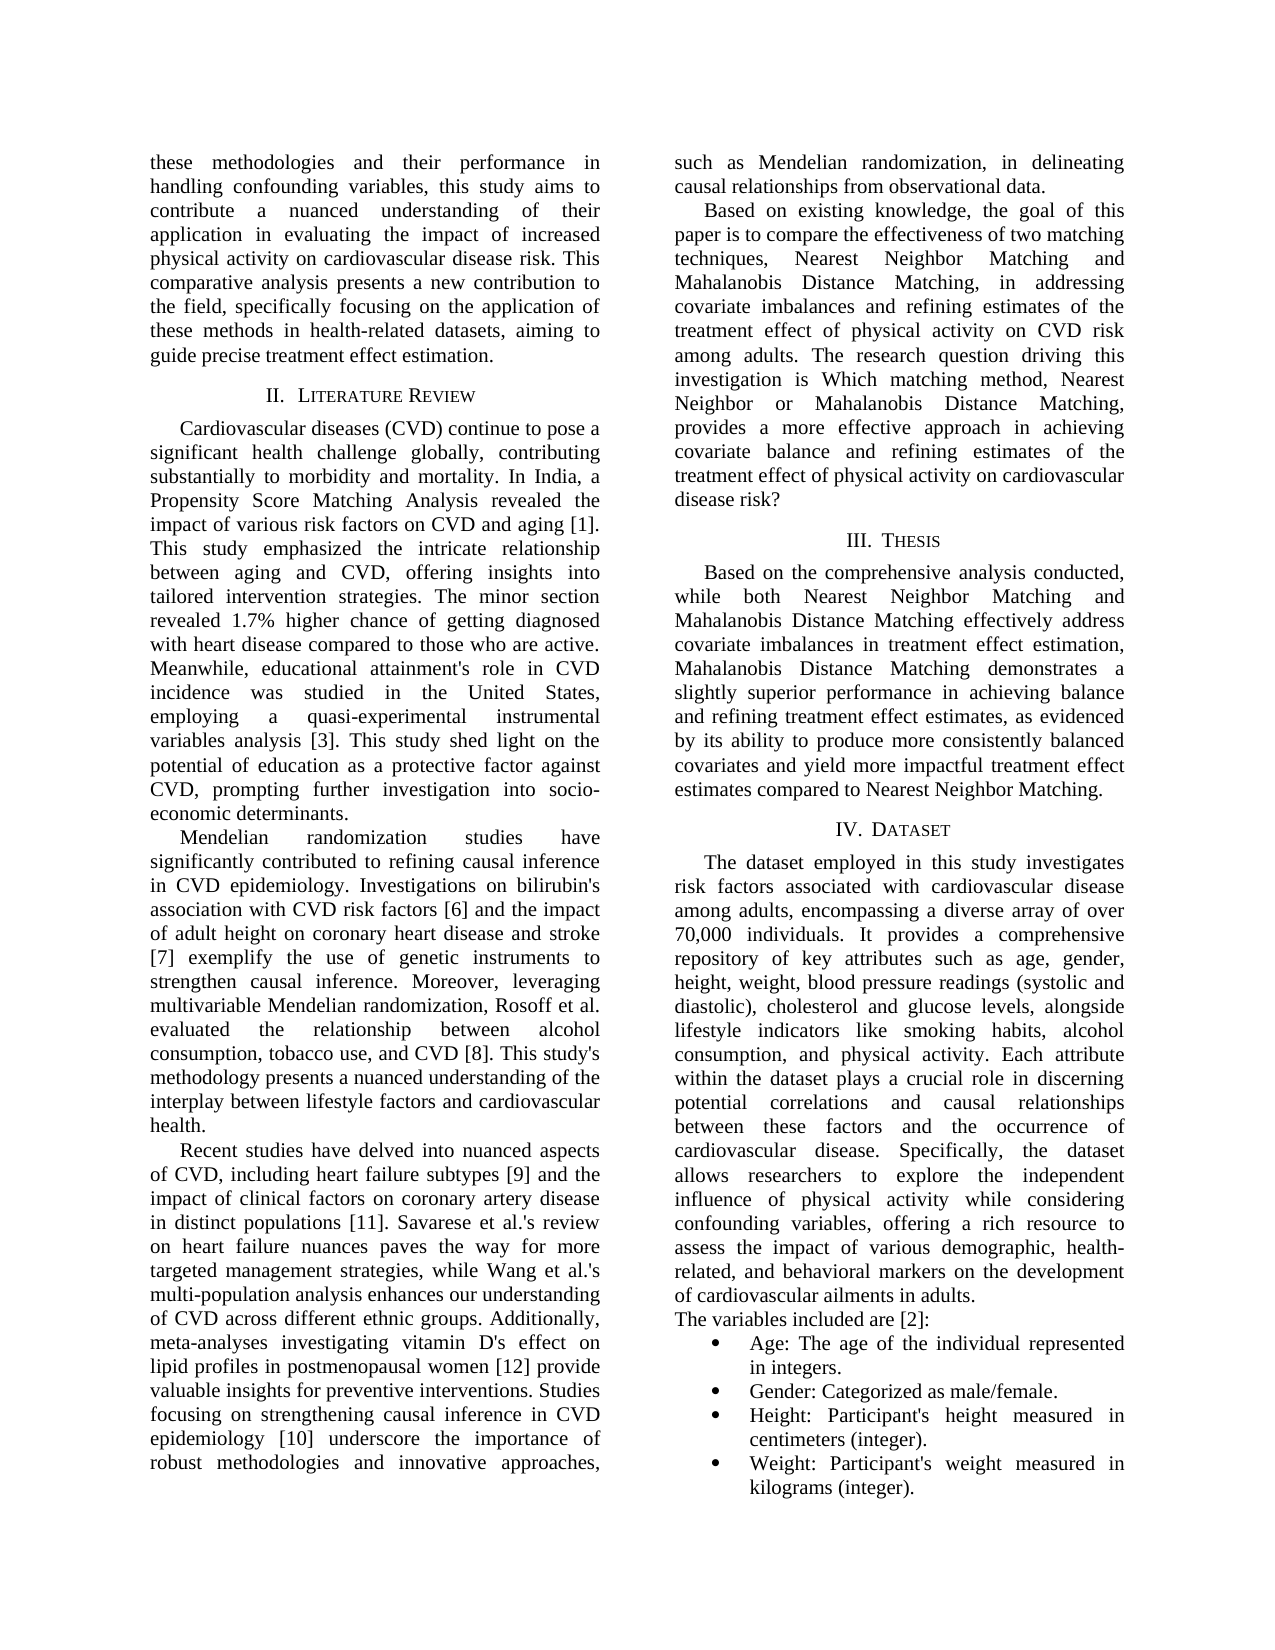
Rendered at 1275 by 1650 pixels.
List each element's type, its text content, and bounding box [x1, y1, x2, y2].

list Weight: Participant's weight measured in kilograms (integer). [712, 1451, 1125, 1499]
list Gender: Categorized as male/female. [712, 1379, 1125, 1403]
list Age: The age of the individual represented in integers. [712, 1331, 1125, 1379]
text The variables included are [2]: [674, 1307, 1125, 1331]
subtitle Dataset [674, 817, 1125, 841]
text Recent studies have delved into nuanced aspects of CVD, including heart failure subtypes [9] and the impact of clinical factors on coronary artery disease in distinct populations [11]. Savarese et al.'s review on heart failure nuances paves the way for more targeted management strategies, while Wang et al.'s multi-population analysis enhances our understanding of CVD across different ethnic groups. Additionally, meta-analyses investigating vitamin D's effect on lipid profiles in postmenopausal women [12] provide valuable insights for preventive interventions. Studies focusing on strengthening causal inference in CVD epidemiology [10] underscore the importance of robust methodologies and innovative approaches, such as Mendelian randomization, in delineating causal relationships from observational data. [150, 1137, 601, 1474]
text Based on the comprehensive analysis conducted, while both Nearest Neighbor Matching and Mahalanobis Distance Matching effectively address covariate imbalances in treatment effect estimation, Mahalanobis Distance Matching demonstrates a slightly superior performance in achieving balance and refining treatment effect estimates, as evidenced by its ability to produce more consistently balanced covariates and yield more impactful treatment effect estimates compared to Nearest Neighbor Matching. [674, 560, 1125, 801]
text Cardiovascular diseases (CVD) continue to pose a significant health challenge globally, contributing substantially to morbidity and mortality. In India, a Propensity Score Matching Analysis revealed the impact of various risk factors on CVD and aging [1]. This study emphasized the intricate relationship between aging and CVD, offering insights into tailored intervention strategies. The minor section revealed 1.7% higher chance of getting diagnosed with heart disease compared to those who are active. Meanwhile, educational attainment's role in CVD incidence was studied in the United States, employing a quasi-experimental instrumental variables analysis [3]. This study shed light on the potential of education as a protective factor against CVD, prompting further investigation into socio-economic determinants. [150, 416, 601, 825]
text Mendelian randomization studies have significantly contributed to refining causal inference in CVD epidemiology. Investigations on bilirubin's association with CVD risk factors [6] and the impact of adult height on coronary heart disease and stroke [7] exemplify the use of genetic instruments to strengthen causal inference. Moreover, leveraging multivariable Mendelian randomization, Rosoff et al. evaluated the relationship between alcohol consumption, tobacco use, and CVD [8]. This study's methodology presents a nuanced understanding of the interplay between lifestyle factors and cardiovascular health. [150, 825, 601, 1137]
subtitle Thesis [674, 528, 1125, 552]
text Based on existing knowledge, the goal of this paper is to compare the effectiveness of two matching techniques, Nearest Neighbor Matching and Mahalanobis Distance Matching, in addressing covariate imbalances and refining estimates of the treatment effect of physical activity on CVD risk among adults. The research question driving this investigation is Which matching method, Nearest Neighbor or Mahalanobis Distance Matching, provides a more effective approach in achieving covariate balance and refining estimates of the treatment effect of physical activity on cardiovascular disease risk? [674, 198, 1125, 511]
text The dataset employed in this study investigates risk factors associated with cardiovascular disease among adults, encompassing a diverse array of over 70,000 individuals. It provides a comprehensive repository of key attributes such as age, gender, height, weight, blood pressure readings (systolic and diastolic), cholesterol and glucose levels, alongside lifestyle indicators like smoking habits, alcohol consumption, and physical activity. Each attribute within the dataset plays a crucial role in discerning potential correlations and causal relationships between these factors and the occurrence of cardiovascular disease. Specifically, the dataset allows researchers to explore the independent influence of physical activity while considering confounding variables, offering a rich resource to assess the impact of various demographic, health-related, and behavioral markers on the development of cardiovascular ailments in adults. [674, 850, 1125, 1307]
list Height: Participant's height measured in centimeters (integer). [712, 1403, 1125, 1451]
subtitle Literature Review [150, 383, 601, 407]
